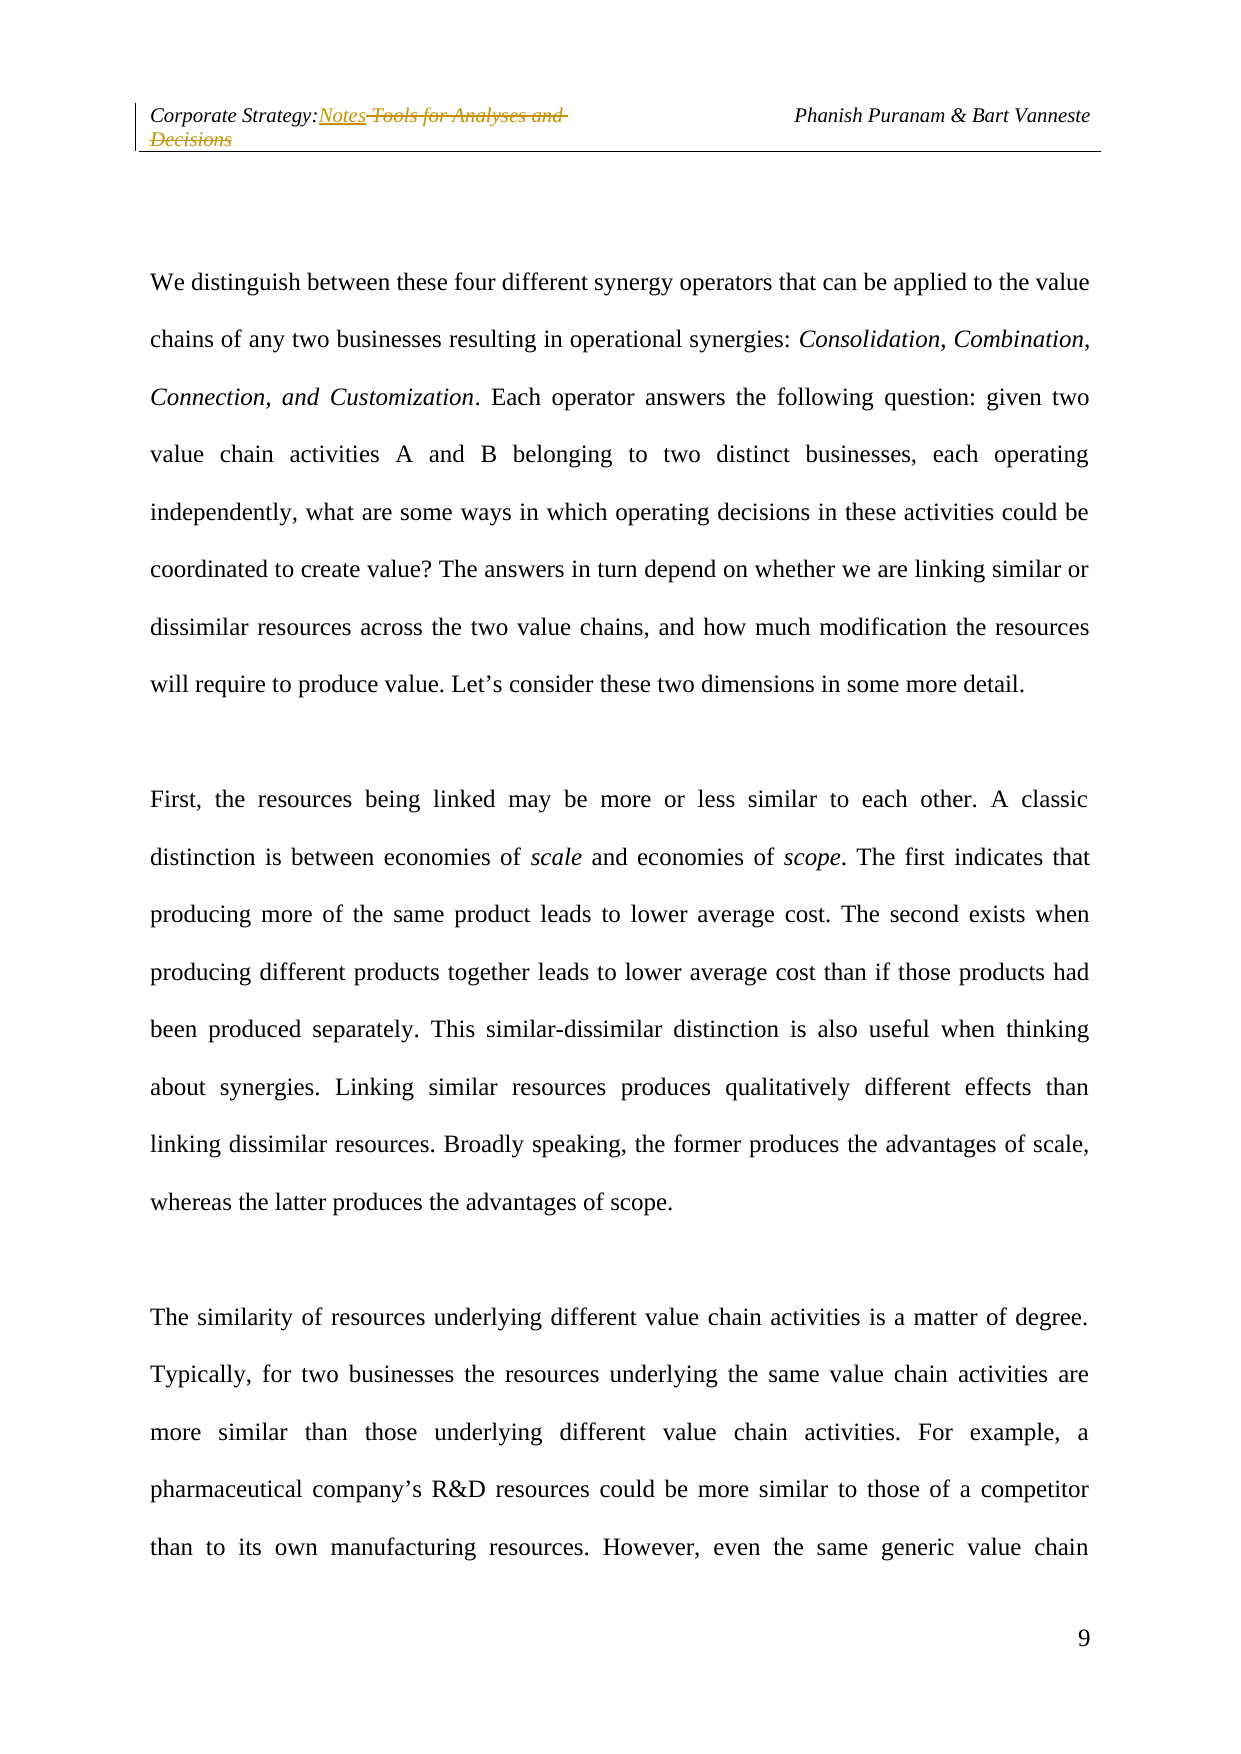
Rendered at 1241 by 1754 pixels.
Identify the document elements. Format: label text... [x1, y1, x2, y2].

text We distinguish between these four different synergy operators that can be applied to the value chains of any two businesses resulting in operational synergies: Consolidation, Combination, Connection, and Customization. Each operator answers the following question: given two value chain activities A and B belonging to two distinct businesses, each operating independently, what are some ways in which operating decisions in these activities could be coordinated to create value? The answers in turn depend on whether we are linking similar or dissimilar resources across the two value chains, and how much modification the resources will require to produce value. Let’s consider these two dimensions in some more detail. [150, 267, 1090, 698]
text First, the resources being linked may be more or less similar to each other. A classic distinction is between economies of scale and economies of scope. The first indicates that producing more of the same product leads to lower average cost. The second exists when producing different products together leads to lower average cost than if those products had been produced separately. This similar-dissimilar distinction is also useful when thinking about synergies. Linking similar resources produces qualitatively different effects than linking dissimilar resources. Broadly speaking, the former produces the advantages of scale, whereas the latter produces the advantages of scope. [150, 784, 1090, 1216]
